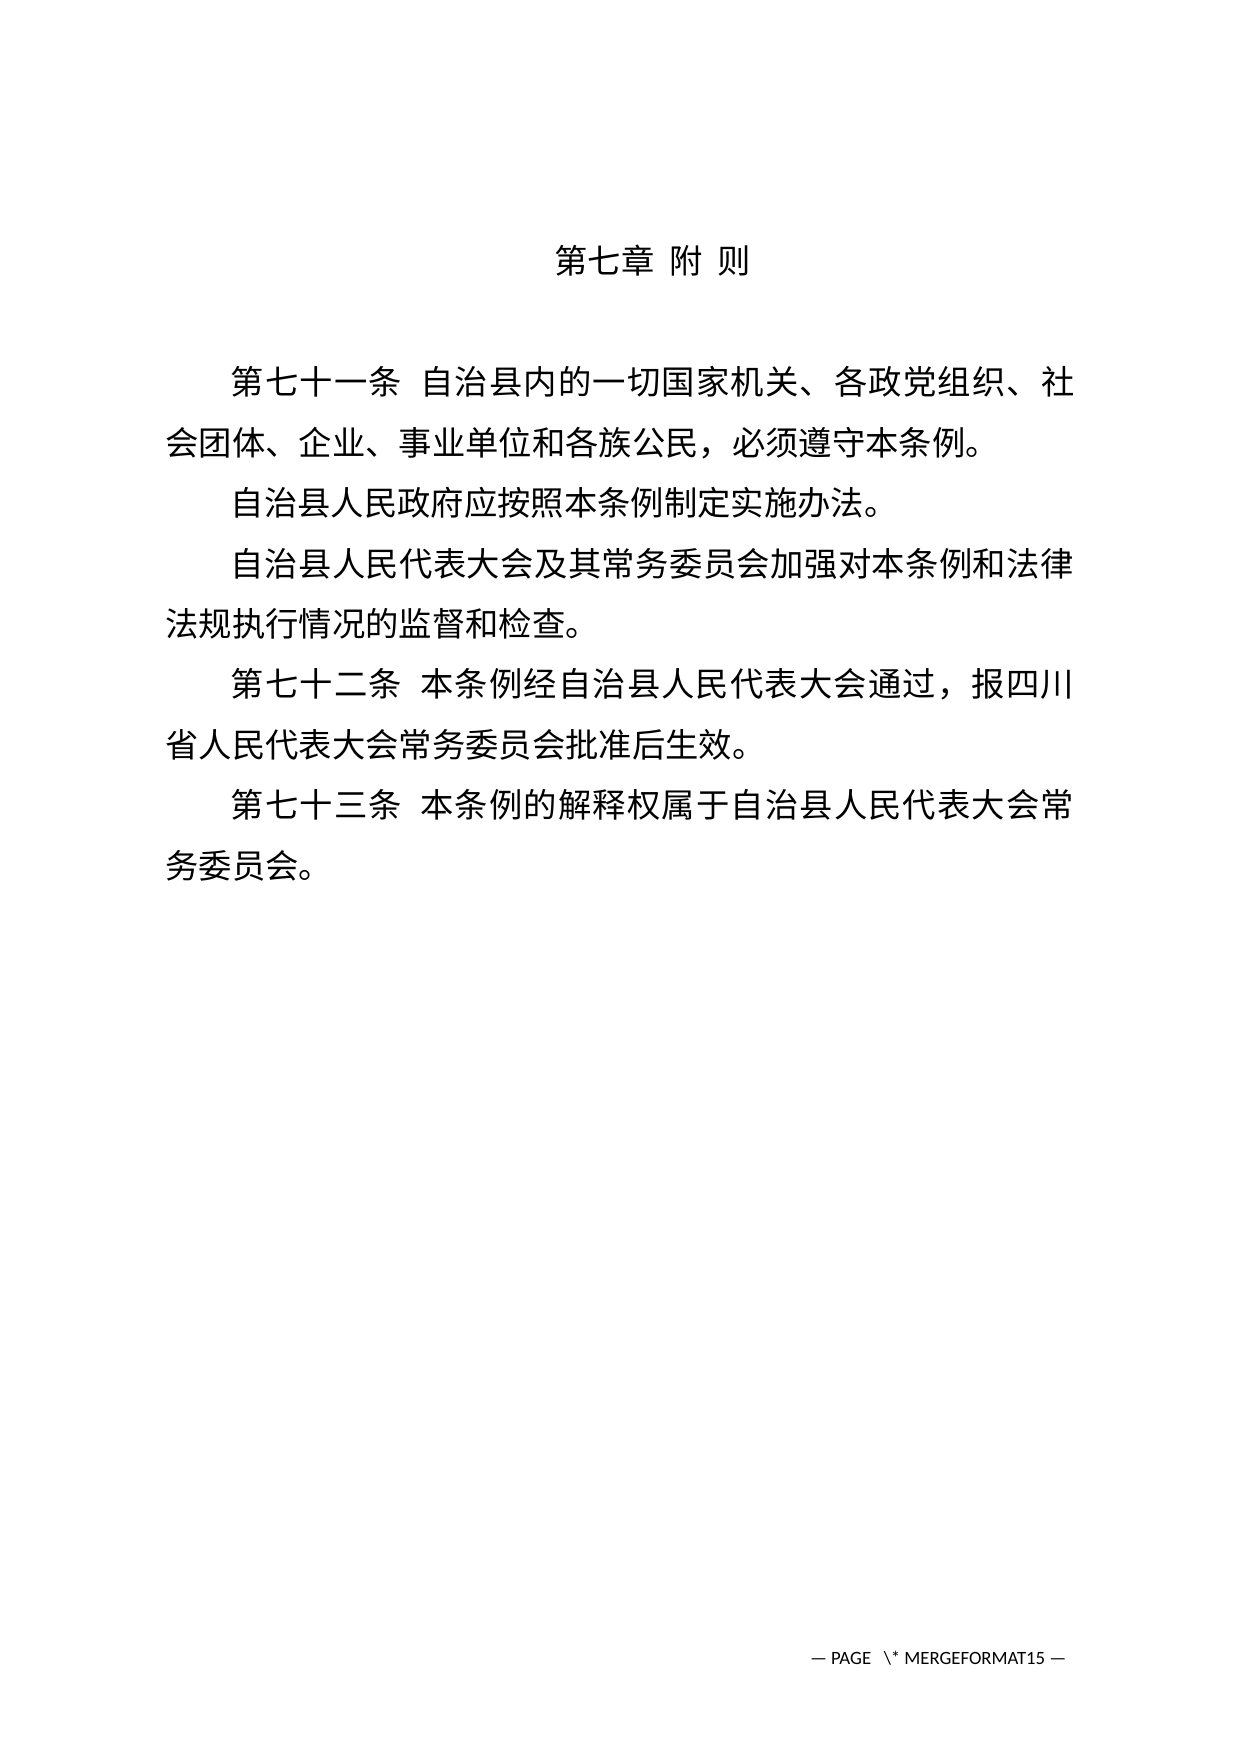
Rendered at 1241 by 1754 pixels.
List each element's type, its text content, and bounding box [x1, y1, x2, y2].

text 第七十一条 自治县内的一切国家机关、各政党组织、社会团体、企业、事业单位和各族公民，必须遵守本条例。 [165, 346, 1075, 467]
text 自治县人民政府应按照本条例制定实施办法。 [165, 467, 1075, 528]
text 第七十三条 本条例的解释权属于自治县人民代表大会常务委员会。 [165, 769, 1075, 890]
text 第七十二条 本条例经自治县人民代表大会通过，报四川省人民代表大会常务委员会批准后生效。 [165, 648, 1075, 769]
text 自治县人民代表大会及其常务委员会加强对本条例和法律、法规执行情况的监督和检查。 [165, 528, 1075, 648]
text 第七章 附 则 [165, 226, 1075, 286]
